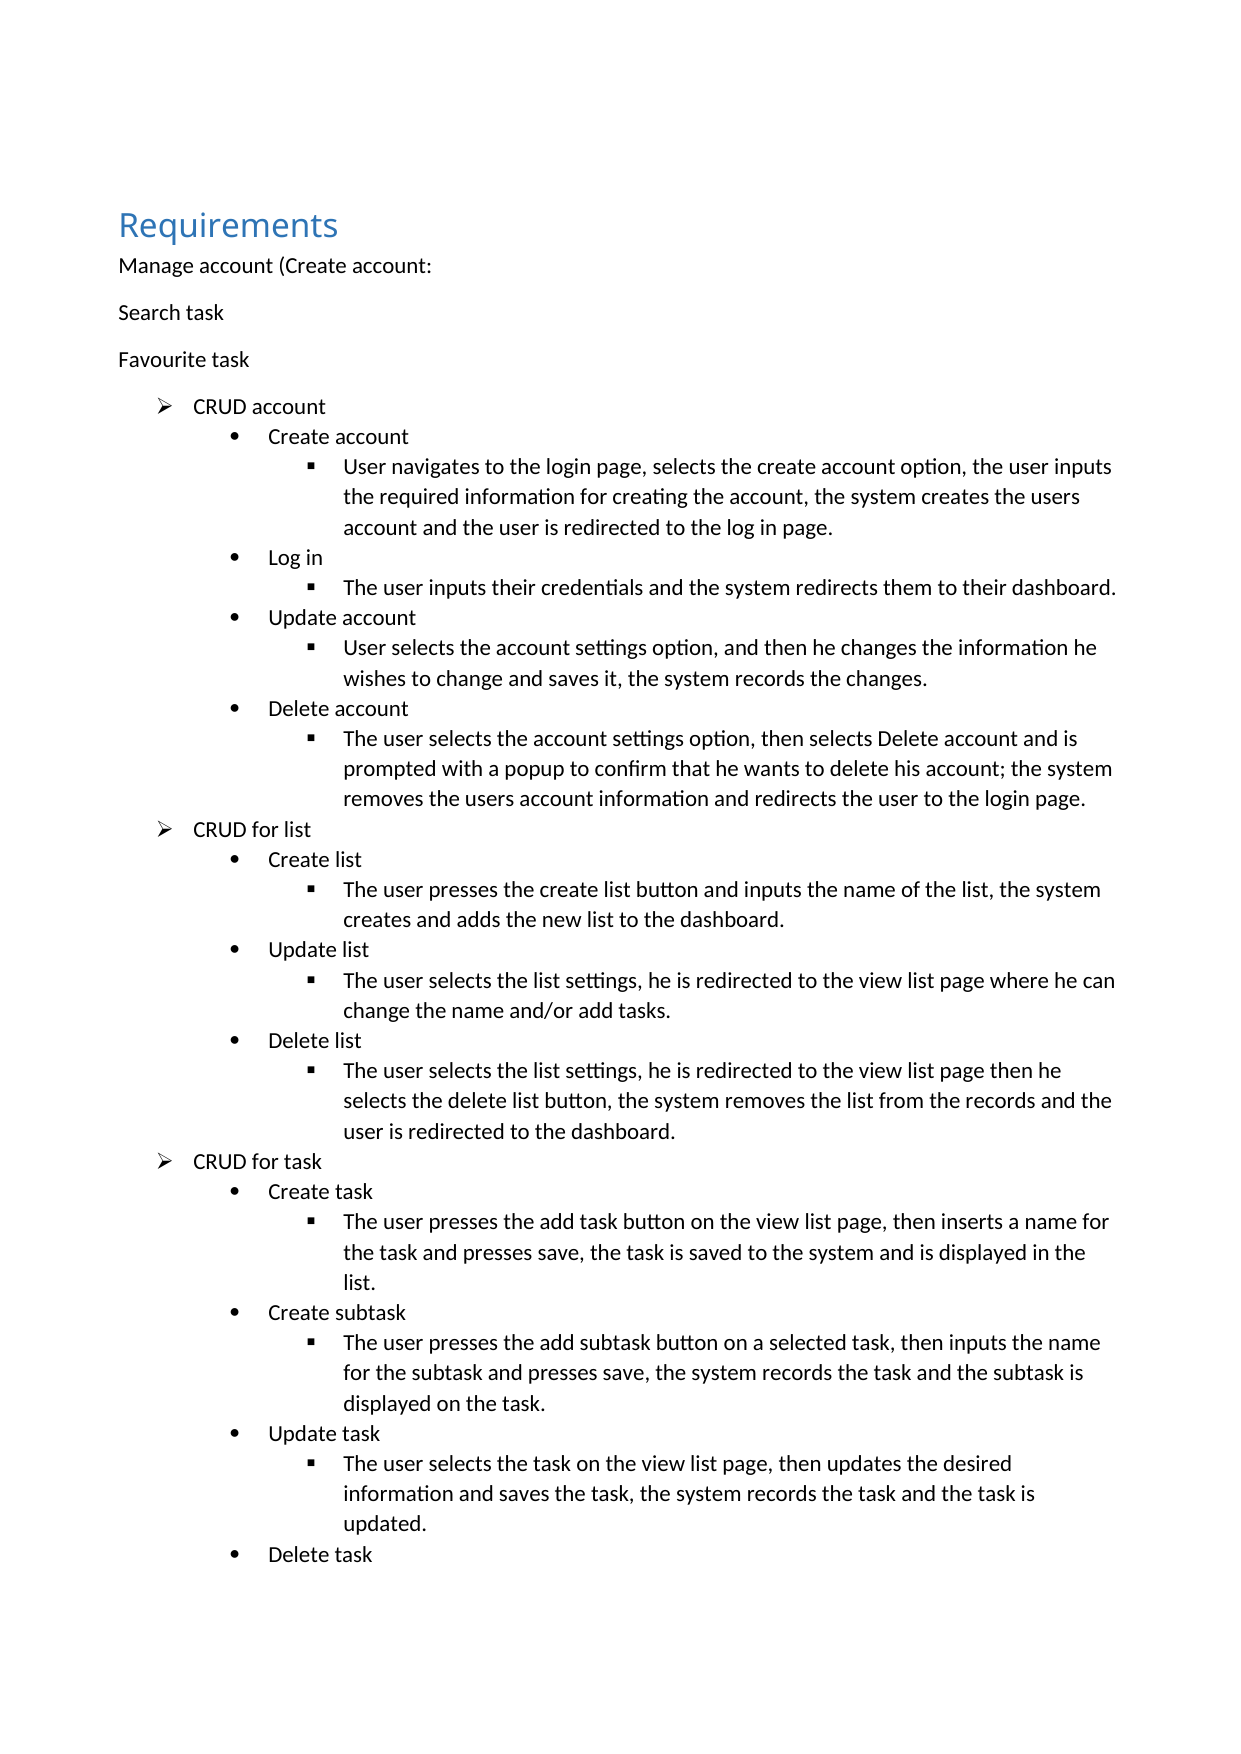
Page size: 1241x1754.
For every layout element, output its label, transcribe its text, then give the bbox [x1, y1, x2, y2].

list Delete task [231, 1540, 1122, 1568]
list Update account [231, 603, 1122, 631]
list CRUD for task [156, 1147, 1122, 1175]
subtitle Requirements [118, 202, 1122, 248]
list The user presses the add task button on the view list page, then inserts a name for the task and presses save, the task is saved to the system and is displayed in the list. [306, 1207, 1122, 1296]
list CRUD account [156, 392, 1122, 420]
text Favourite task [118, 345, 1122, 373]
list Log in [231, 543, 1122, 571]
list Create task [231, 1177, 1122, 1205]
list The user presses the create list button and inputs the name of the list, the system creates and adds the new list to the dashboard. [306, 875, 1122, 933]
text Search task [118, 298, 1122, 326]
text Manage account (Create account: [118, 251, 1122, 279]
list Update list [231, 936, 1122, 963]
list The user selects the list settings, he is redirected to the view list page then he selects the delete list button, the system removes the list from the records and the user is redirected to the dashboard. [306, 1056, 1122, 1145]
list User selects the account settings option, and then he changes the information he wishes to change and saves it, the system records the changes. [306, 633, 1122, 692]
list Create account [231, 422, 1122, 450]
list Update task [231, 1419, 1122, 1447]
list Delete account [231, 694, 1122, 722]
list Delete list [231, 1026, 1122, 1054]
list The user selects the account settings option, then selects Delete account and is prompted with a popup to confirm that he wants to delete his account; the system removes the users account information and redirects the user to the login page. [306, 724, 1122, 812]
list User navigates to the login page, selects the create account option, the user inputs the required information for creating the account, the system creates the users account and the user is redirected to the log in page. [306, 452, 1122, 541]
list The user selects the list settings, he is redirected to the view list page where he can change the name and/or add tasks. [306, 966, 1122, 1024]
list The user inputs their credentials and the system redirects them to their dashboard. [306, 573, 1122, 601]
list Create list [231, 845, 1122, 873]
list The user presses the add subtask button on a selected task, then inputs the name for the subtask and presses save, the system records the task and the subtask is displayed on the task. [306, 1328, 1122, 1417]
list Create subtask [231, 1298, 1122, 1326]
list The user selects the task on the view list page, then updates the desired information and saves the task, the system records the task and the task is updated. [306, 1449, 1122, 1537]
list CRUD for list [156, 815, 1122, 843]
